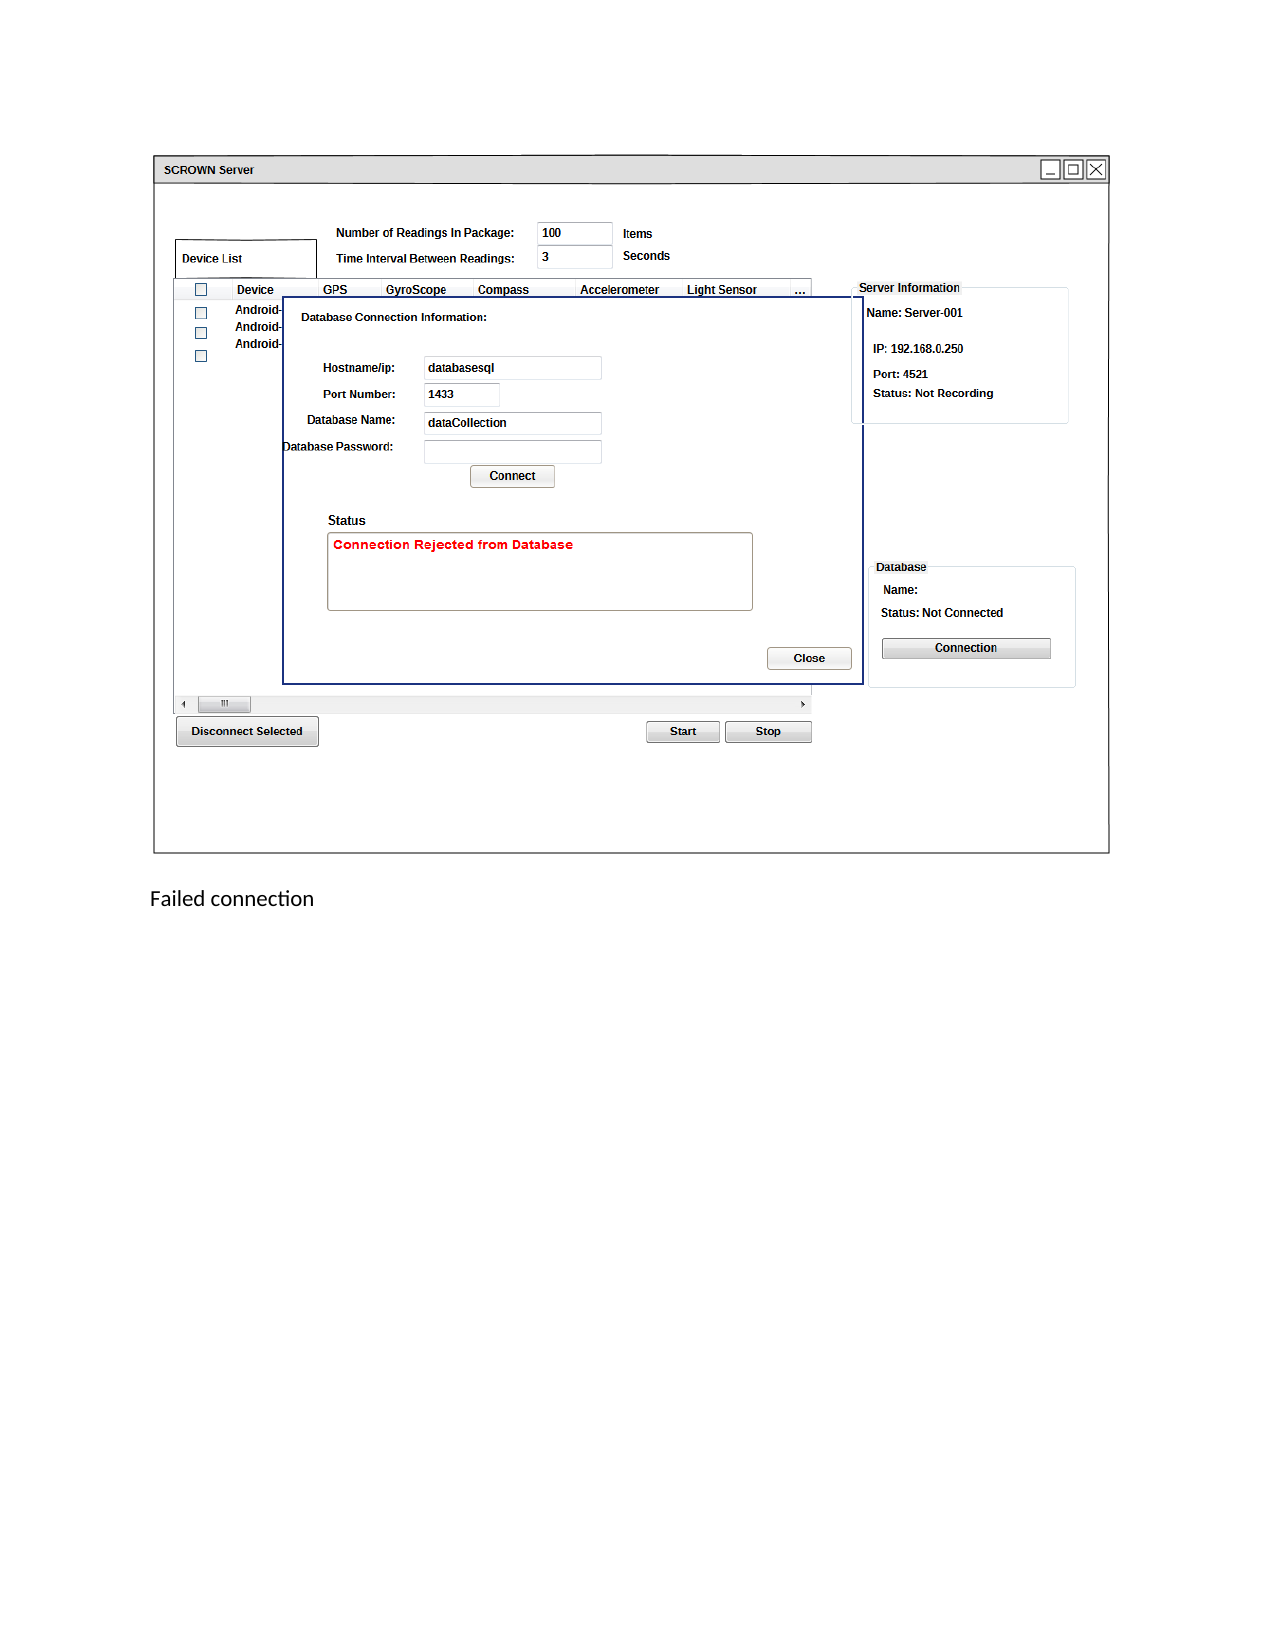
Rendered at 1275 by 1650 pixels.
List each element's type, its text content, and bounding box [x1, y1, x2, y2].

picture [150, 150, 1124, 866]
text Failed connection [150, 884, 1125, 912]
